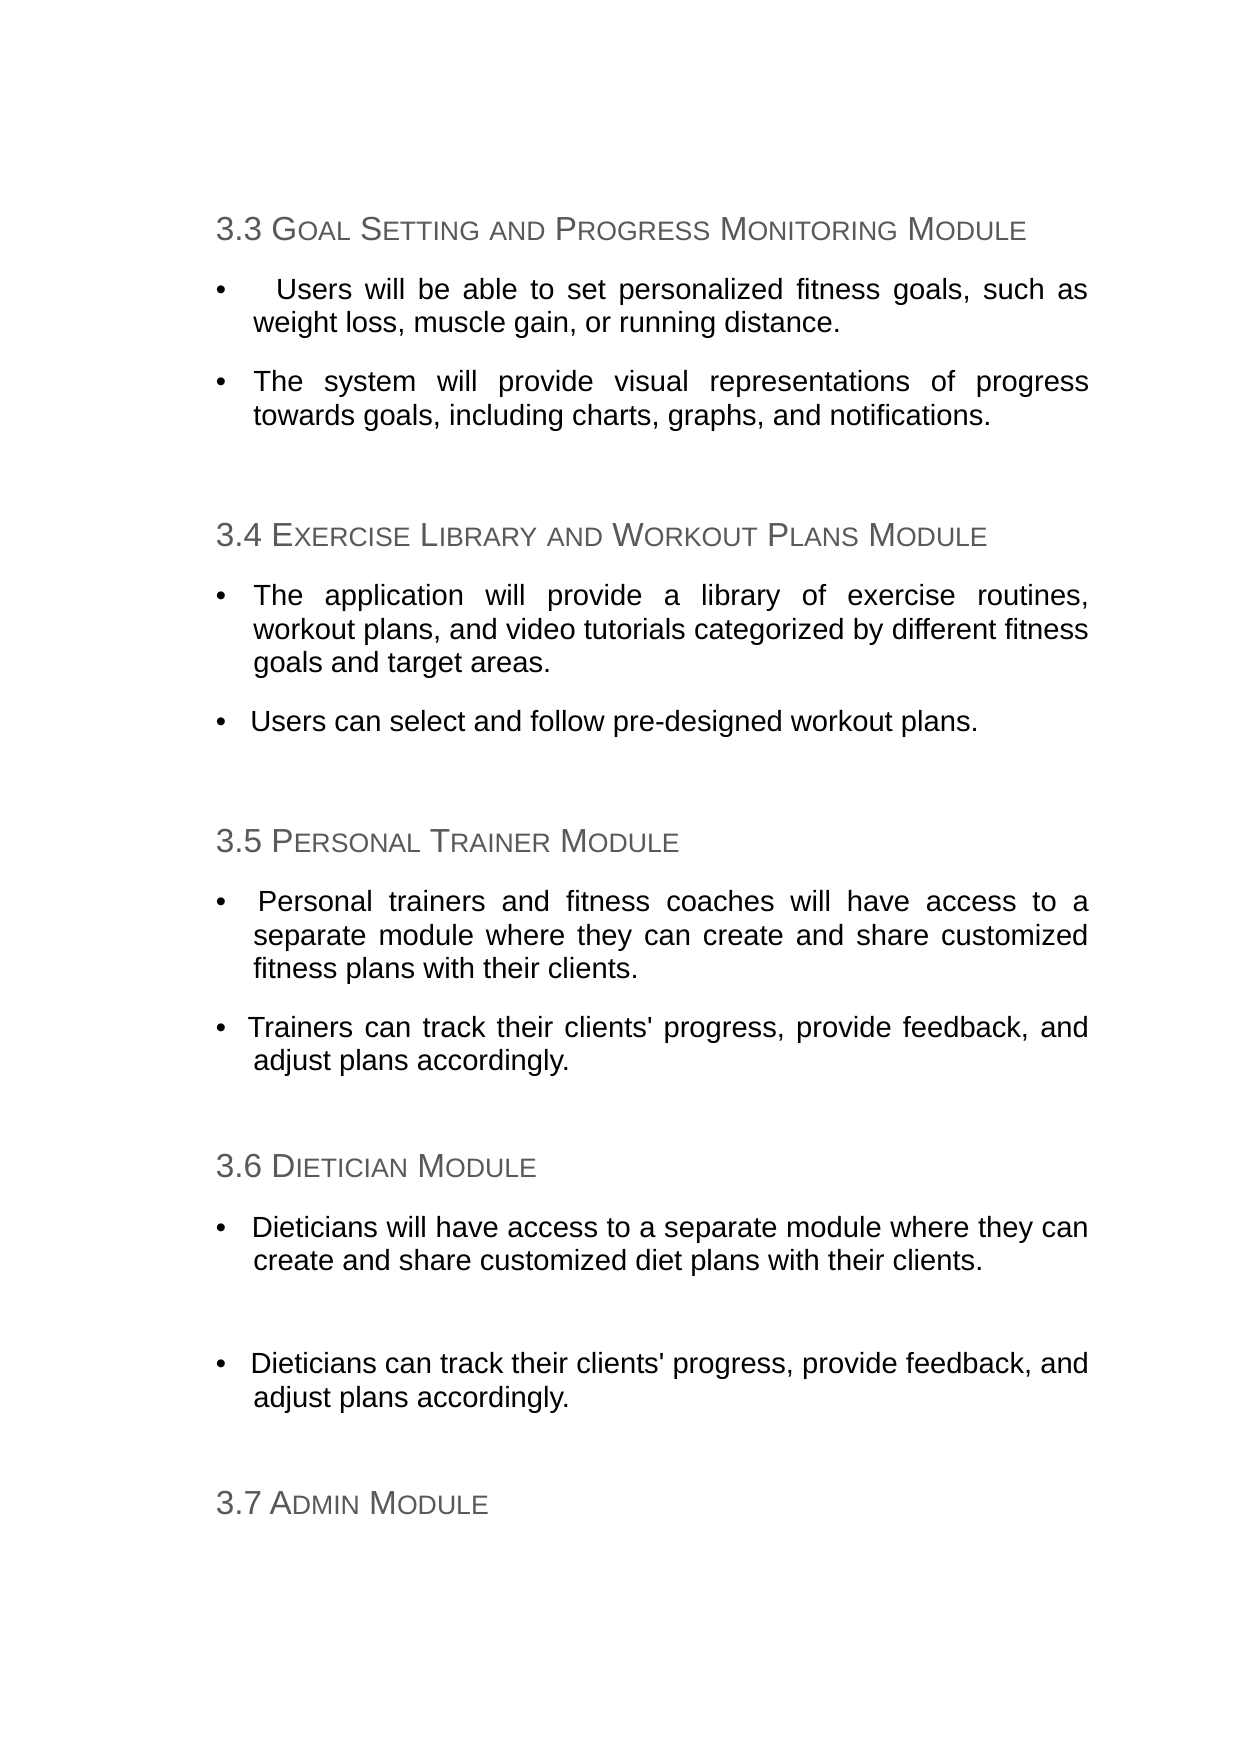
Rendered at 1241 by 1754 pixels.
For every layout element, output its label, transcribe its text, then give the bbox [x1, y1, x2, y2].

subtitle • Personal trainers and fitness coaches will have access to a separate module where they can create and share customized fitness plans with their clients. [216, 884, 1090, 985]
subtitle 3.3 Goal Setting and Progress Monitoring Module [216, 208, 1090, 247]
subtitle • Dieticians can track their clients' progress, provide feedback, and adjust plans accordingly. [216, 1346, 1090, 1413]
subtitle • The application will provide a library of exercise routines, workout plans, and video tutorials categorized by different fitness goals and target areas. [216, 578, 1090, 679]
subtitle • Dieticians will have access to a separate module where they can create and share customized diet plans with their clients. [216, 1210, 1090, 1277]
subtitle • Users can select and follow pre-designed workout plans. [216, 704, 1090, 737]
subtitle 3.6 Dietician Module [216, 1146, 1090, 1185]
subtitle 3.5 Personal Trainer Module [216, 821, 1090, 859]
subtitle • The system will provide visual representations of progress towards goals, including charts, graphs, and notifications. [216, 364, 1090, 431]
subtitle • Users will be able to set personalized fitness goals, such as weight loss, muscle gain, or running distance. [216, 272, 1090, 339]
subtitle 3.7 Admin Module [216, 1483, 1090, 1521]
subtitle • Trainers can track their clients' progress, provide feedback, and adjust plans accordingly. [216, 1010, 1090, 1077]
subtitle 3.4 Exercise Library and Workout Plans Module [216, 515, 1090, 553]
